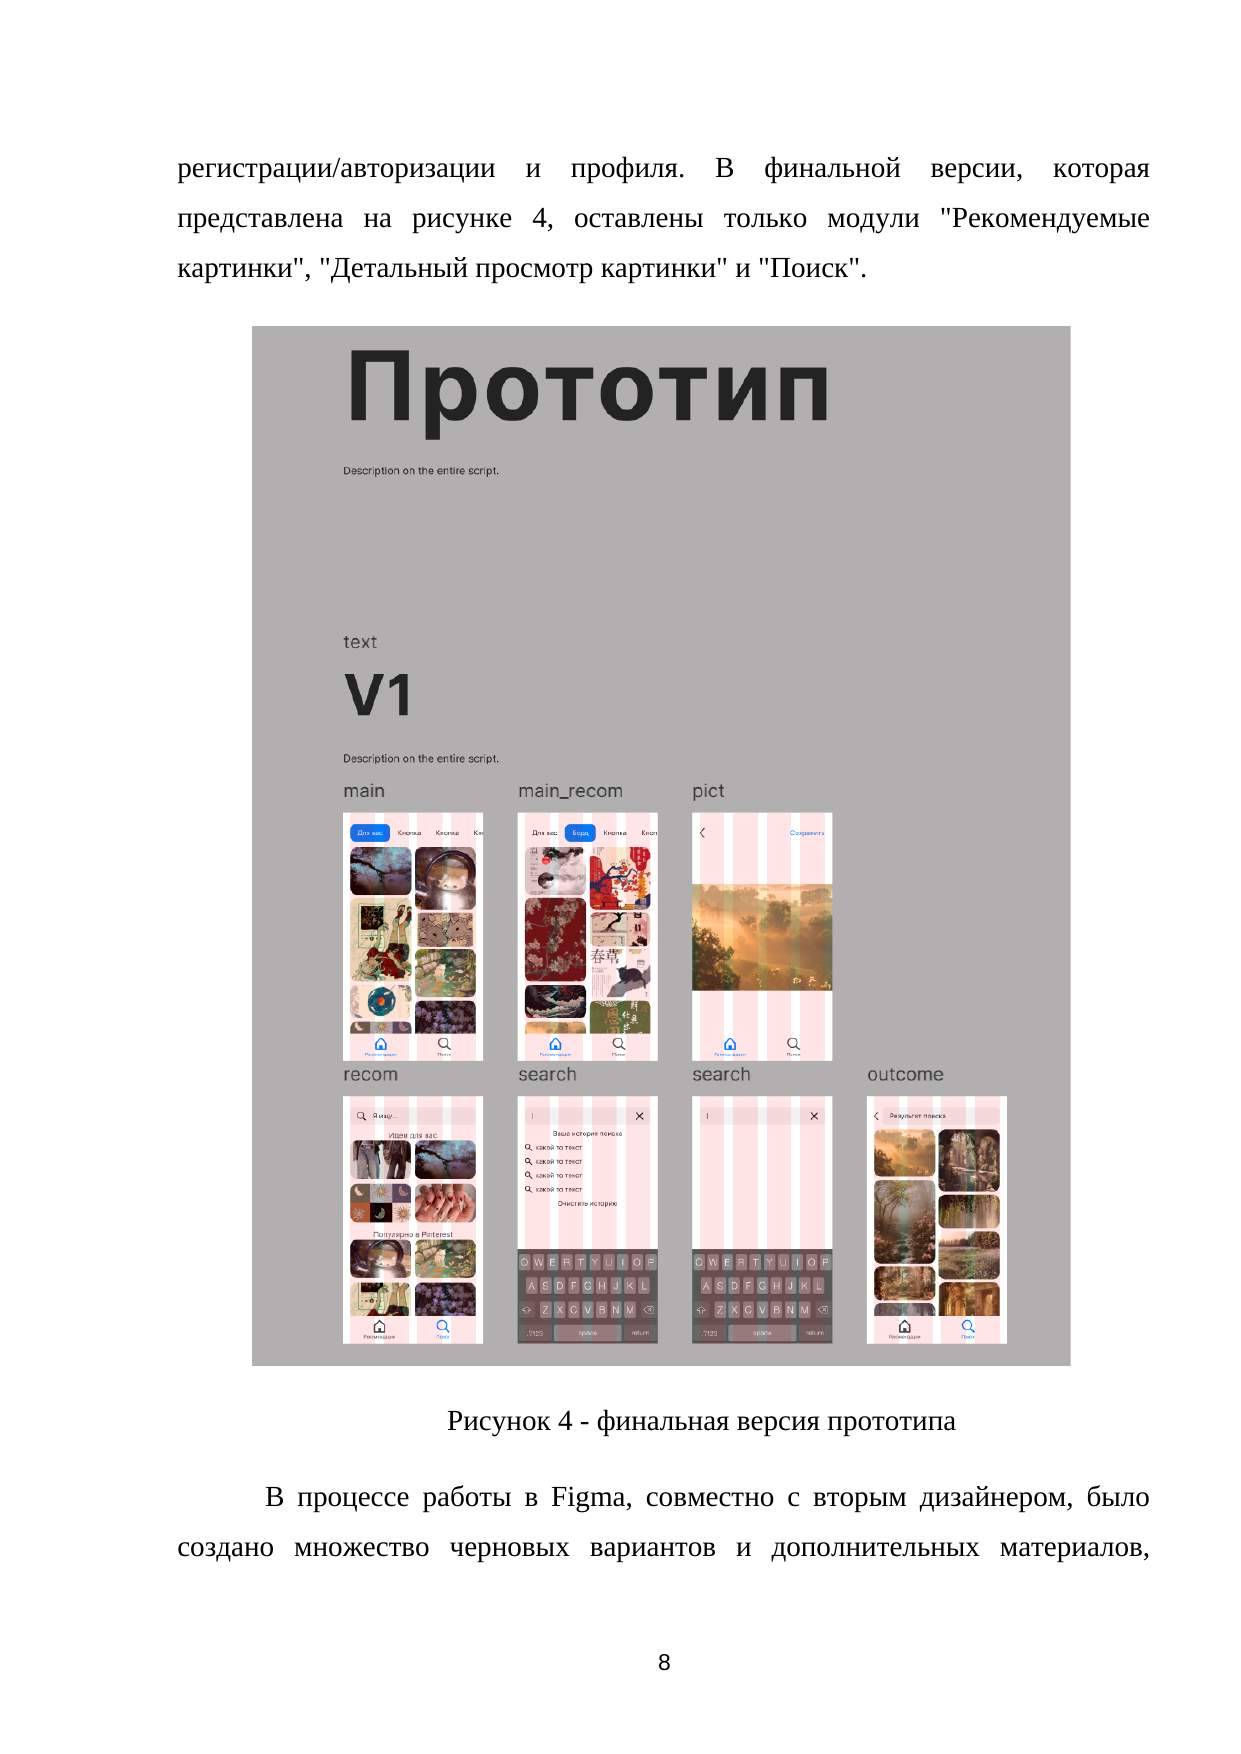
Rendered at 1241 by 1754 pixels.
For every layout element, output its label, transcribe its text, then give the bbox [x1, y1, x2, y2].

picture [252, 326, 1071, 1366]
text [177, 150, 1151, 284]
text Рисунок 4 - финальная версия прототипа [177, 1403, 1151, 1437]
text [177, 1479, 1151, 1562]
